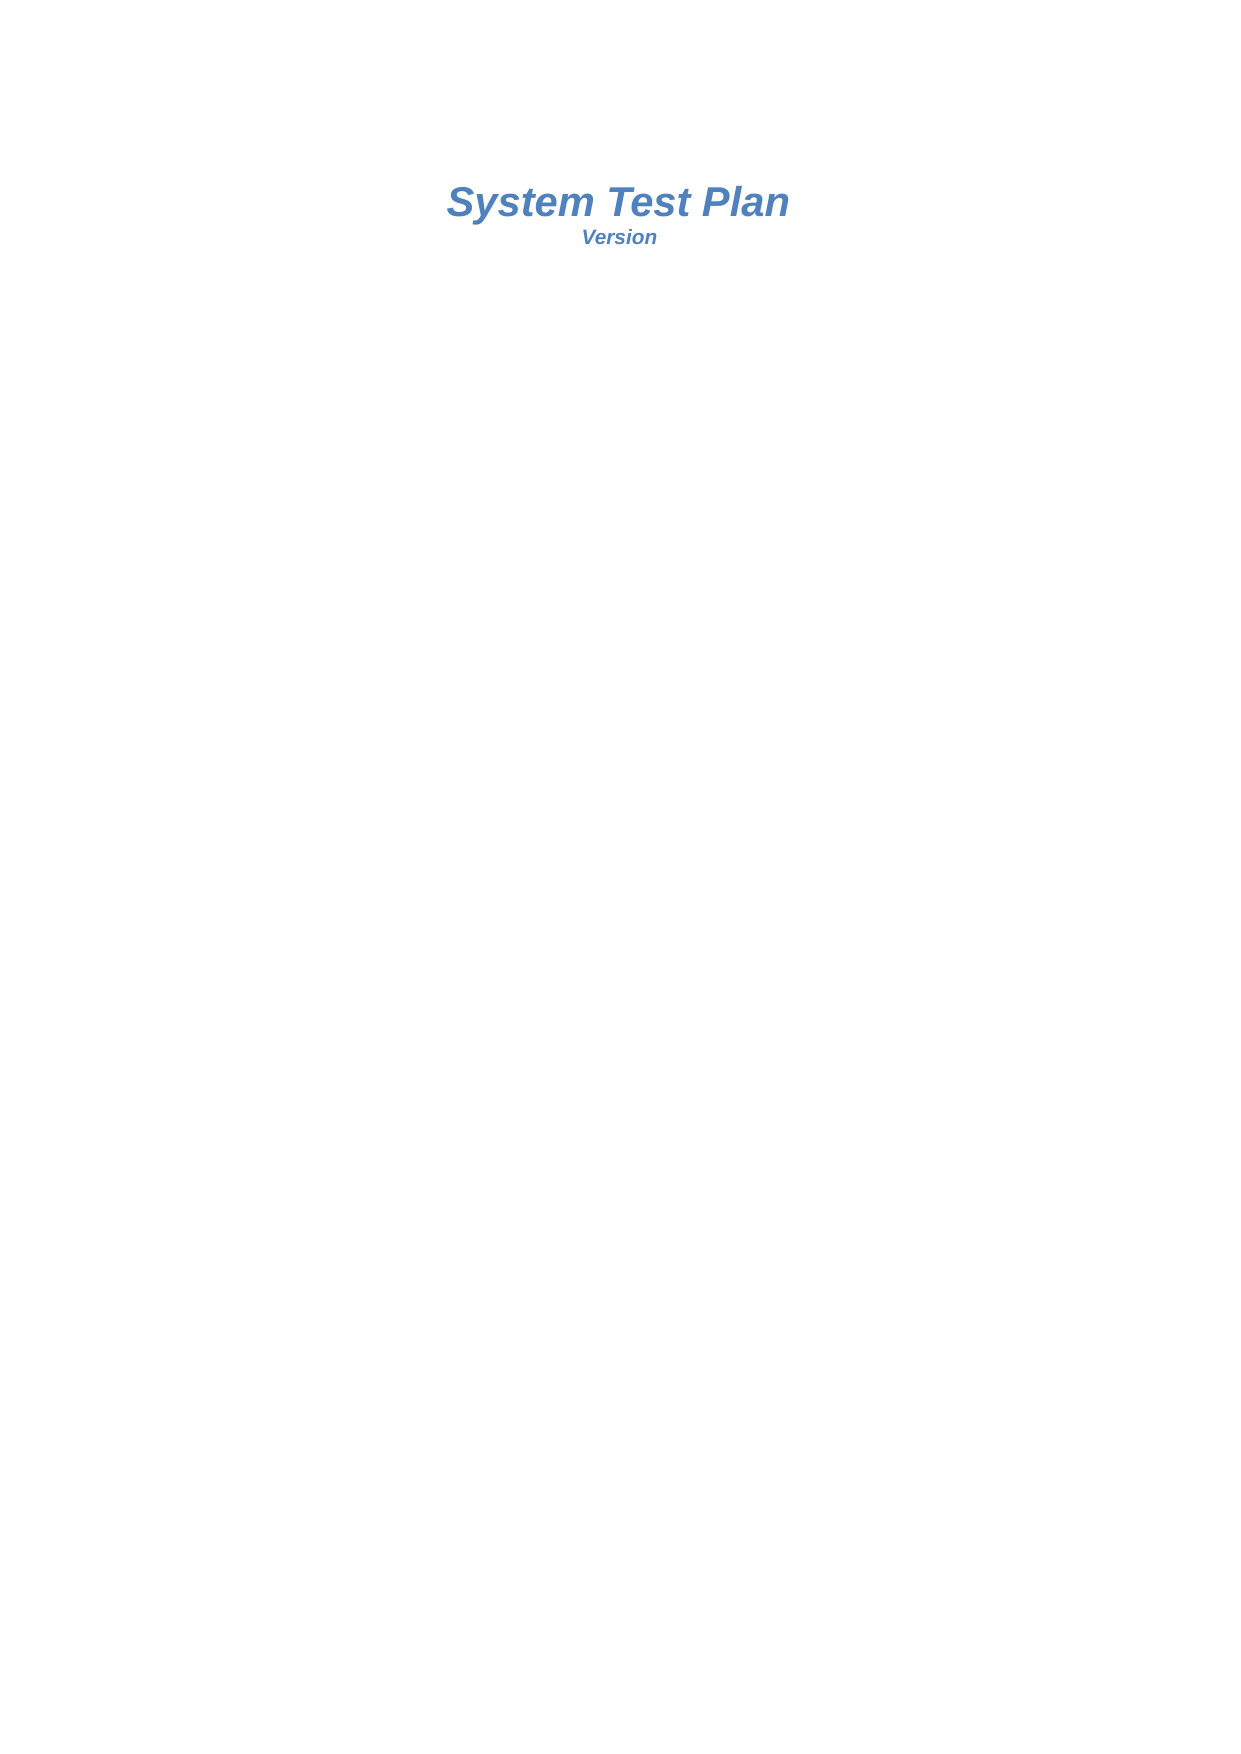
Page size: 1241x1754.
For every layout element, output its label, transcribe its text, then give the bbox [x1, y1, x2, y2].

text System Test Plan [150, 177, 1090, 225]
text Version [150, 225, 1090, 249]
